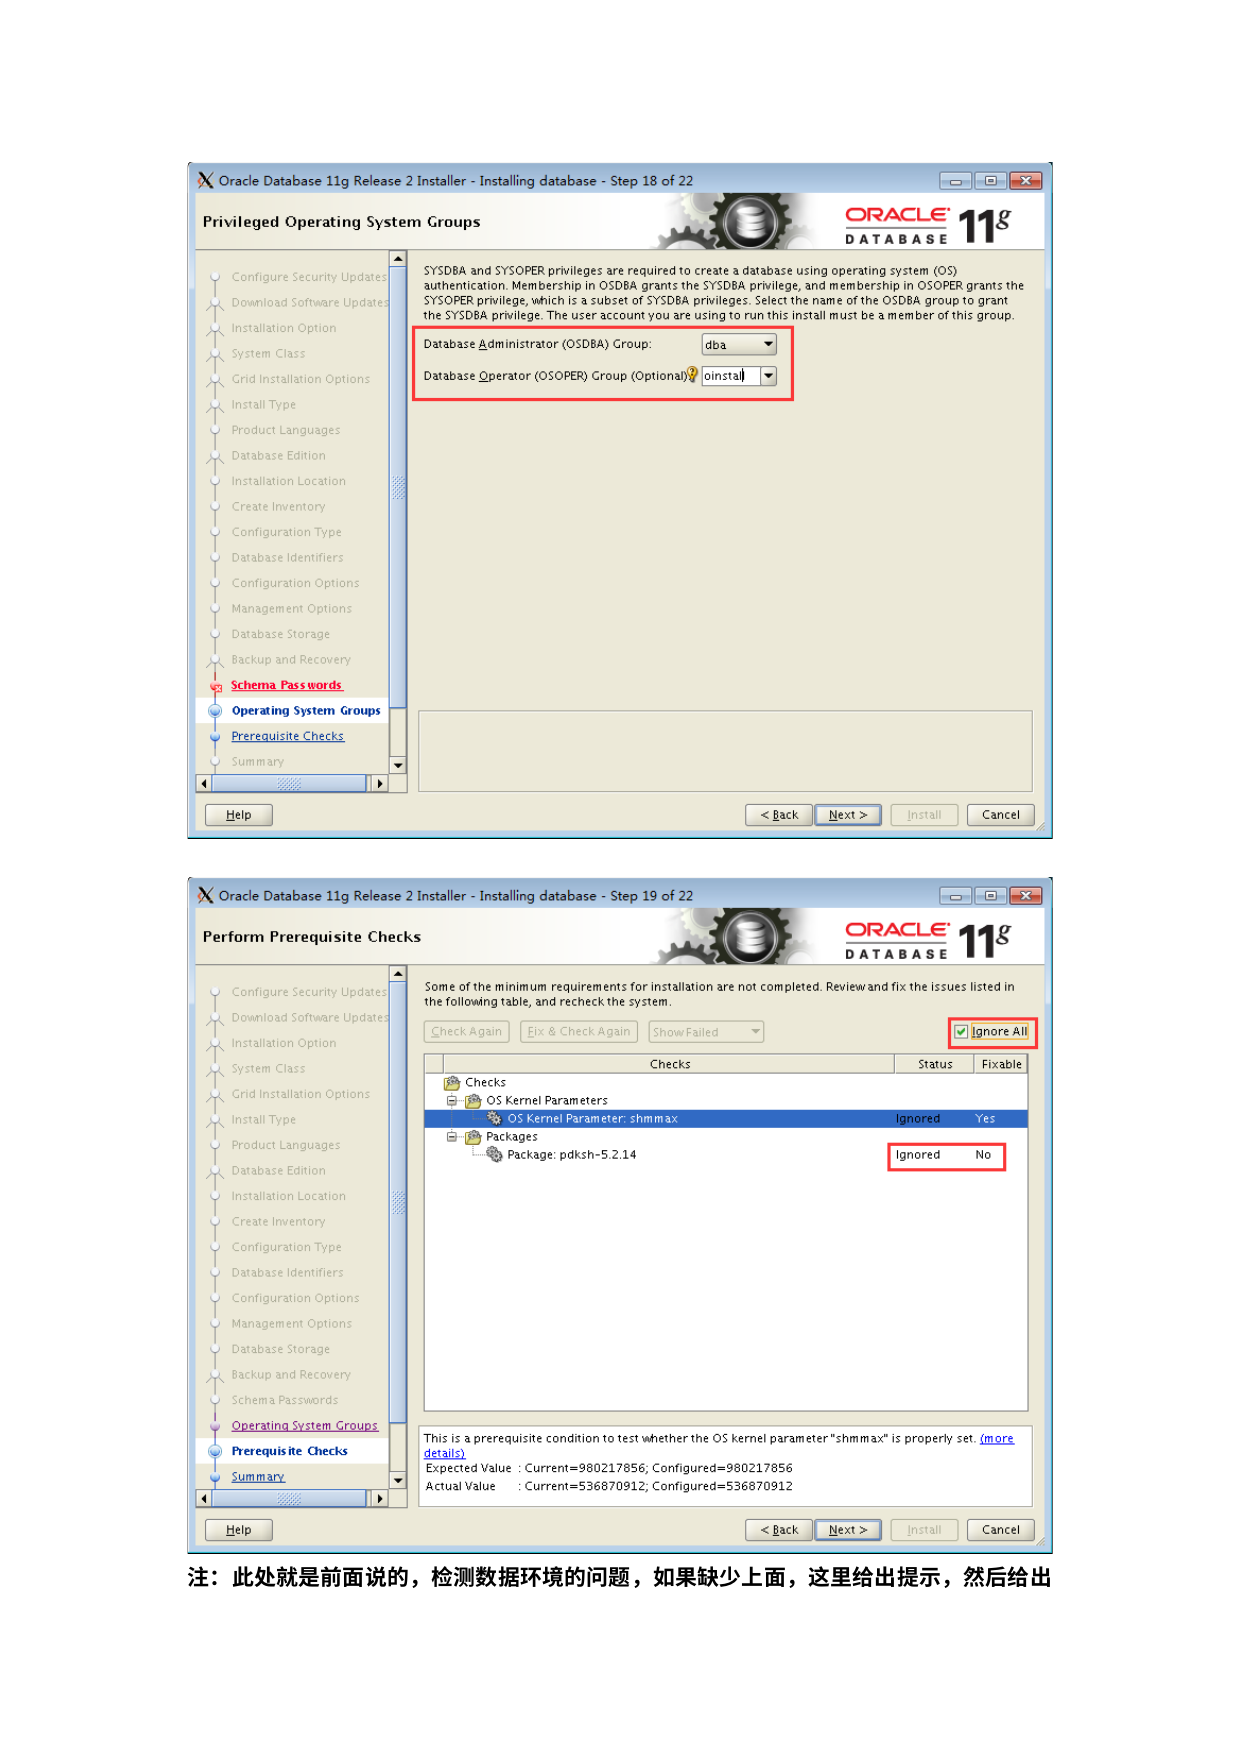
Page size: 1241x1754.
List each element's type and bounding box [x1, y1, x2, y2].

picture [187, 877, 1053, 1554]
text [187, 1559, 1053, 1592]
picture [187, 162, 1053, 839]
